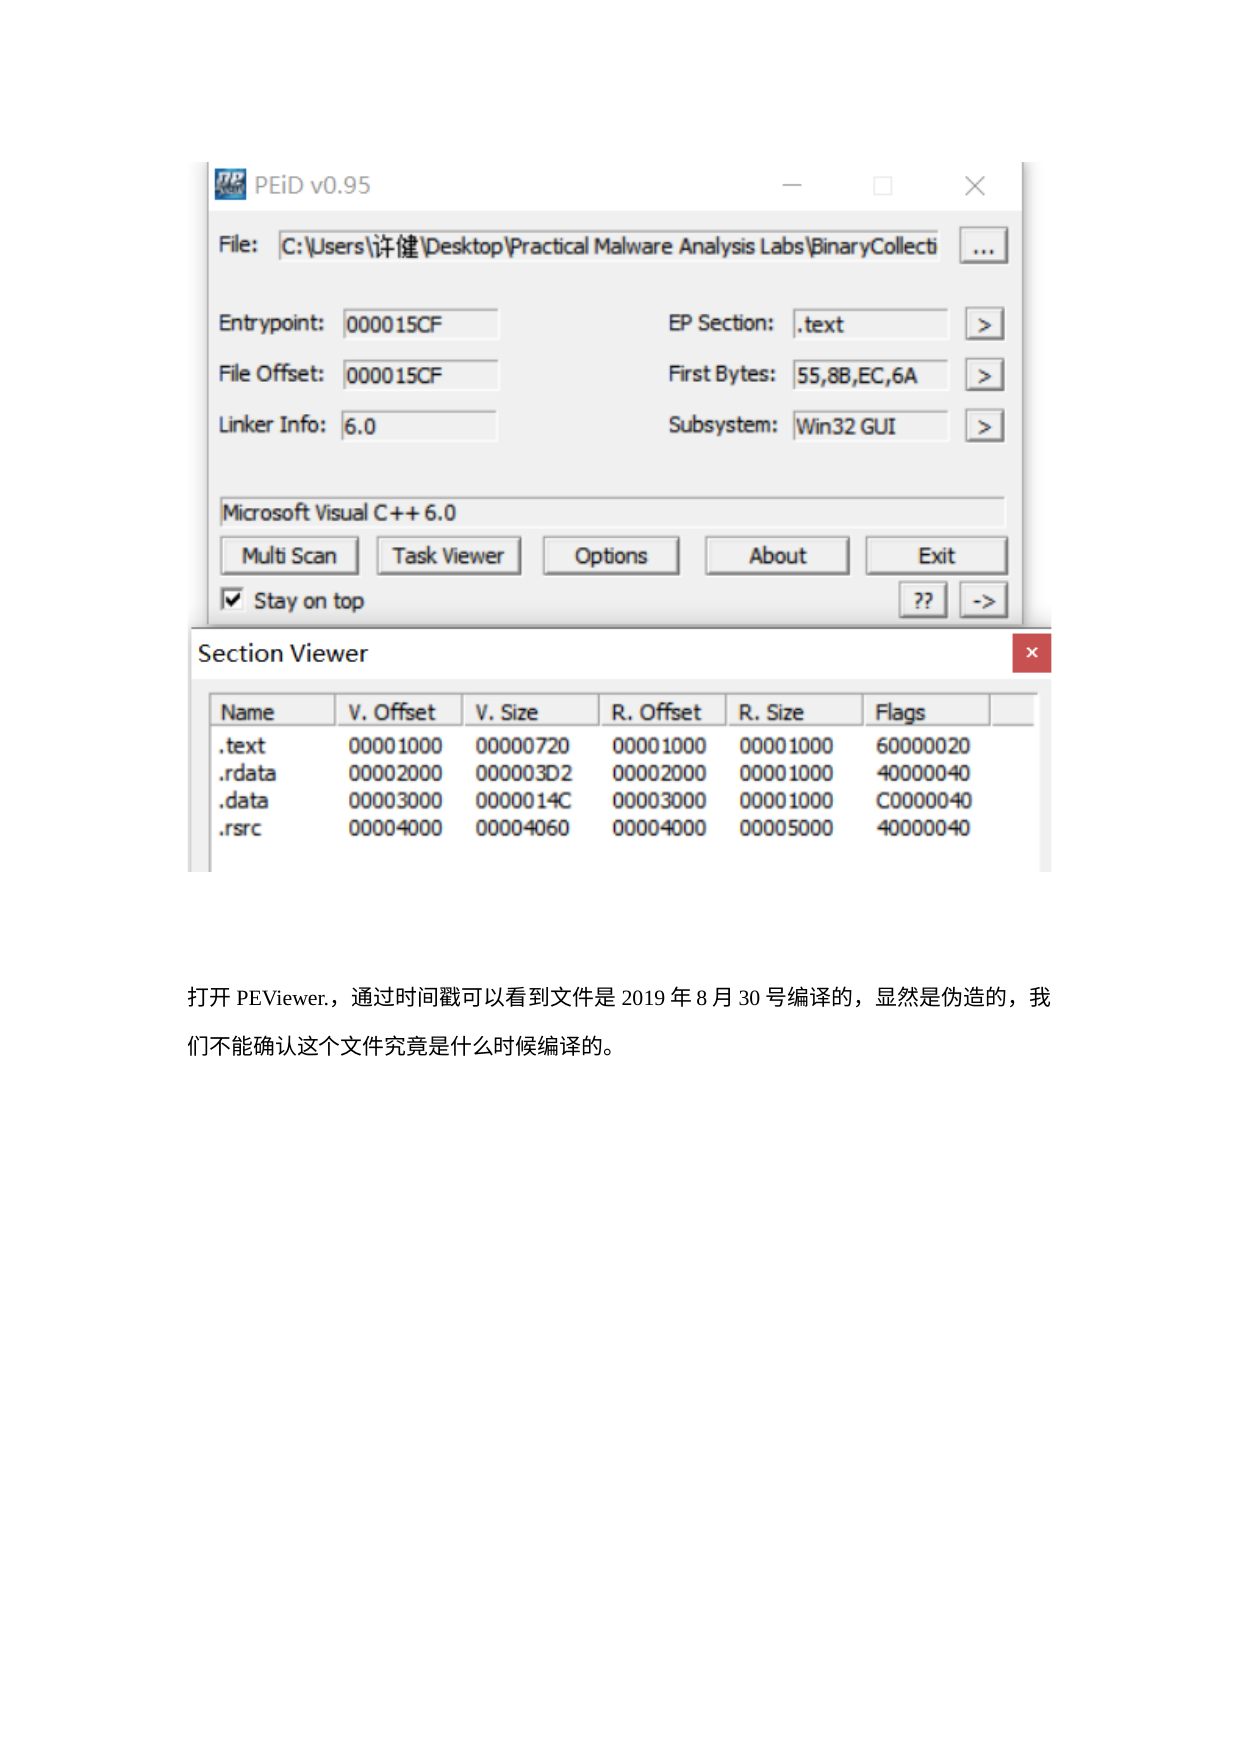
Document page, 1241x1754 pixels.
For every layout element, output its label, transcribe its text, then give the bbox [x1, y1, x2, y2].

picture [187, 162, 1052, 872]
list 打开PEViewer.，通过时间戳可以看到文件是2019年8月30号编译的，显然是伪造的，我们不能确认这个文件究竟是什么时候编译的。 [187, 980, 1053, 1061]
